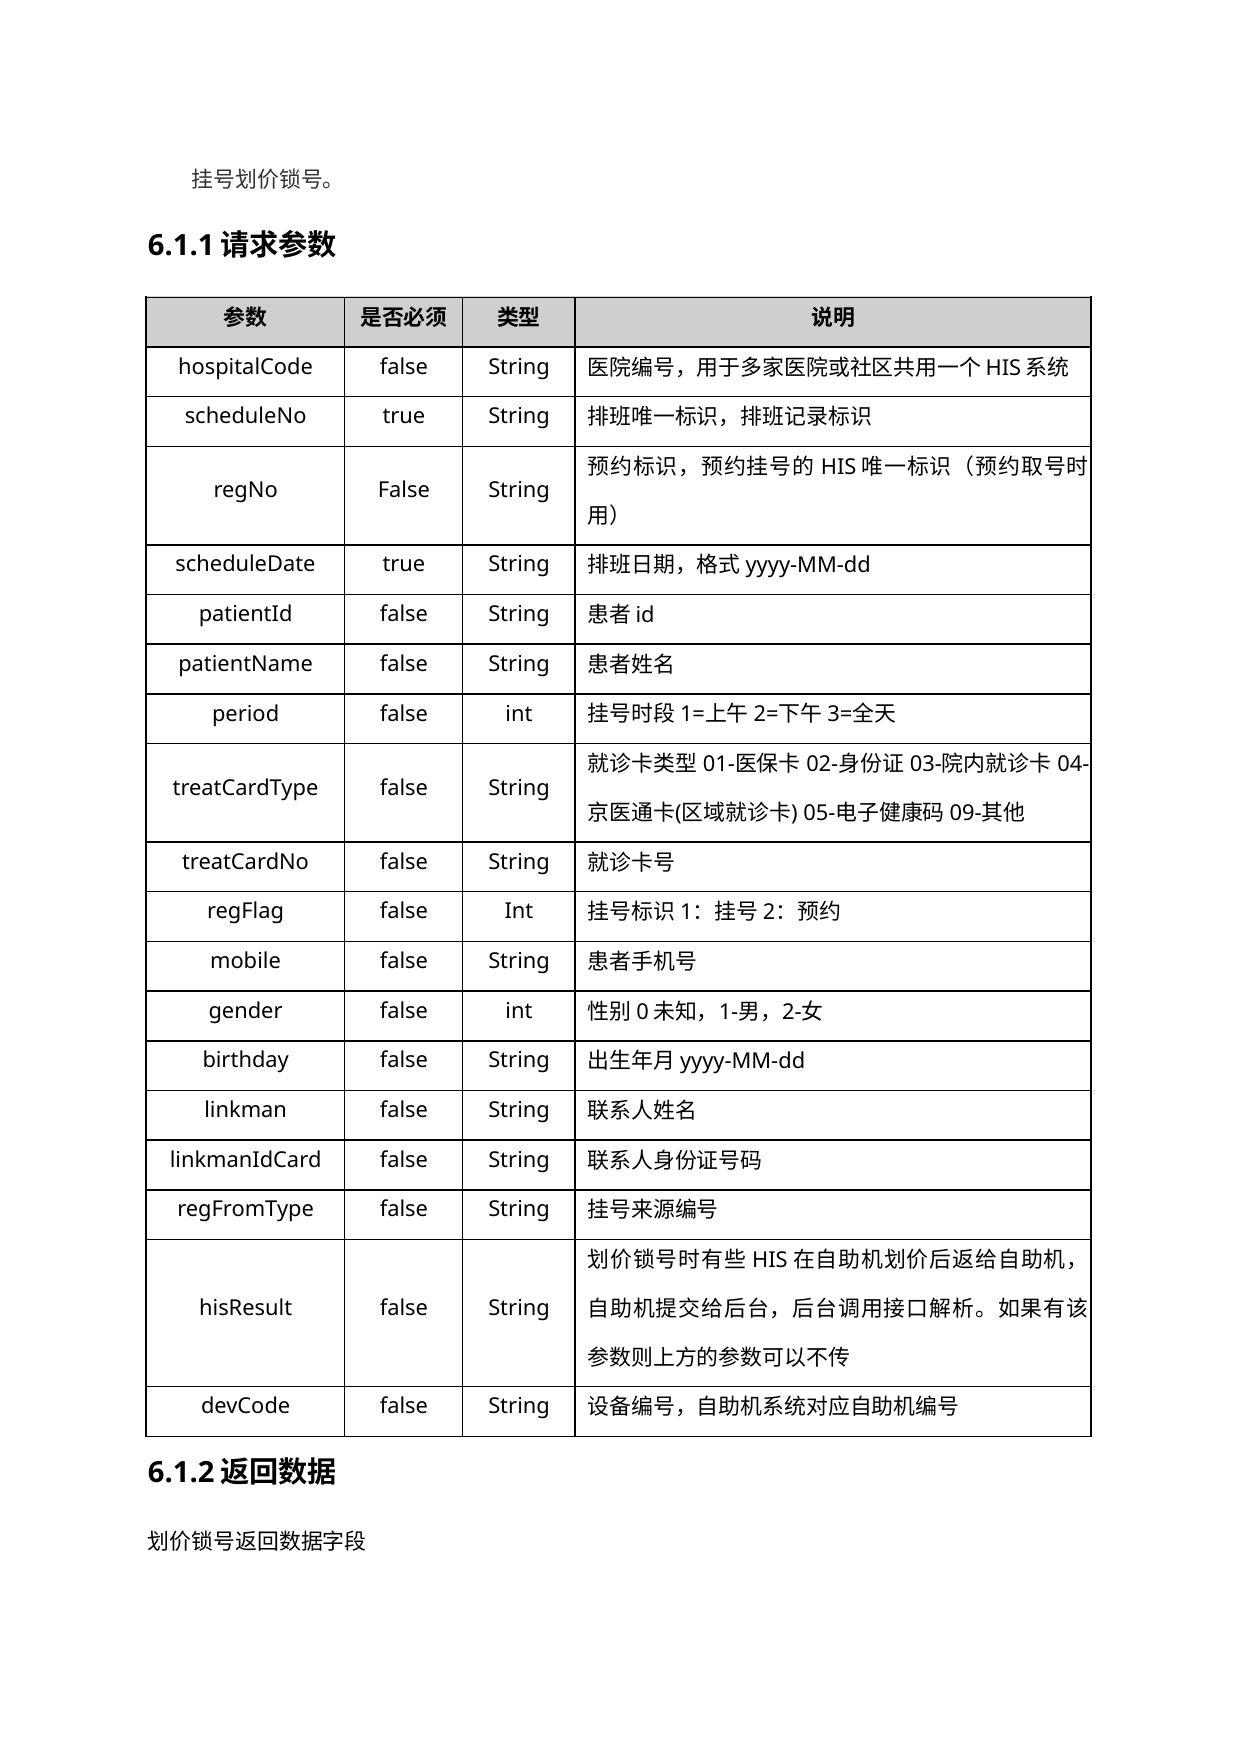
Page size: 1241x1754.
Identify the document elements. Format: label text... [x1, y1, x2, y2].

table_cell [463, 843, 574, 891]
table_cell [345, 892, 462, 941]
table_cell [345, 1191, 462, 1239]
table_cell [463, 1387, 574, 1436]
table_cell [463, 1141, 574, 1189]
table_header 类型 [463, 298, 574, 346]
table_cell true [345, 397, 462, 446]
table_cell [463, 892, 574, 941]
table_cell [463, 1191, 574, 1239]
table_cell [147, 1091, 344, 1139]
table_cell false [345, 595, 462, 643]
table_cell 预约标识，预约挂号的HIS唯一标识（预约取号时用） [576, 447, 1090, 544]
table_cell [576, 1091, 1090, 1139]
text 挂号划价锁号。 [148, 162, 1092, 194]
subtitle 6.1.1请求参数 [148, 210, 1092, 275]
table_cell String [463, 348, 574, 396]
table_cell patientName [147, 645, 344, 693]
table_cell String [463, 595, 574, 643]
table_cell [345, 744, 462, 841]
table_cell period [147, 695, 344, 743]
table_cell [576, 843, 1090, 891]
table_cell String [463, 447, 574, 544]
table_cell String [463, 397, 574, 446]
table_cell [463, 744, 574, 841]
subtitle 6.1.2返回数据 [148, 1437, 1092, 1502]
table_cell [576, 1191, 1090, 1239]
table_cell regNo [147, 447, 344, 544]
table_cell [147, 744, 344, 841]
table_cell String [463, 546, 574, 594]
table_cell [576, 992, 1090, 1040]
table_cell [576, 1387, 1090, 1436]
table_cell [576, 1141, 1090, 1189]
table_cell scheduleNo [147, 397, 344, 446]
table_cell int [463, 695, 574, 743]
table_cell false [345, 695, 462, 743]
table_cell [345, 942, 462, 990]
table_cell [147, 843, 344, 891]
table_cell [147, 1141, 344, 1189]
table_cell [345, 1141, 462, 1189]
table_cell false [345, 645, 462, 693]
table_header 参数 [147, 298, 344, 346]
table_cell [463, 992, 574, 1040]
table_cell patientId [147, 595, 344, 643]
table_cell 排班日期，格式 yyyy-MM-dd [576, 546, 1090, 594]
table_cell False [345, 447, 462, 544]
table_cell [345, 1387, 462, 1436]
table_cell String [463, 645, 574, 693]
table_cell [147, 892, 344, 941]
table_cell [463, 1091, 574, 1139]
text 划价锁号返回数据字段 [148, 1523, 1092, 1556]
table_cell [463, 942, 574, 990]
table_cell 患者姓名 [576, 645, 1090, 693]
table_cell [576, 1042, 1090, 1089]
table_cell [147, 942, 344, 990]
table_cell scheduleDate [147, 546, 344, 594]
table_cell 排班唯一标识，排班记录标识 [576, 397, 1090, 446]
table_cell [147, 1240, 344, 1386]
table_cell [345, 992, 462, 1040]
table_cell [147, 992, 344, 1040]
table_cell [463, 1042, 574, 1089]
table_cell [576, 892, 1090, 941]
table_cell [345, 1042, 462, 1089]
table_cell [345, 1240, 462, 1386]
table_cell 挂号时段 1=上午 2=下午 3=全天 [576, 695, 1090, 743]
table_cell 医院编号，用于多家医院或社区共用一个HIS系统 [576, 348, 1090, 396]
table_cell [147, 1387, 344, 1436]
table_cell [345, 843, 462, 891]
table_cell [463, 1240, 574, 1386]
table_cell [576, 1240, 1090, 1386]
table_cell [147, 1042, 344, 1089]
table_header 说明 [576, 298, 1090, 346]
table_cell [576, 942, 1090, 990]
table_cell false [345, 348, 462, 396]
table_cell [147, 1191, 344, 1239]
table_cell hospitalCode [147, 348, 344, 396]
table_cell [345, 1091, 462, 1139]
table_cell 患者id [576, 595, 1090, 643]
table_cell true [345, 546, 462, 594]
table_header 是否必须 [345, 298, 462, 346]
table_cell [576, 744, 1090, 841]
